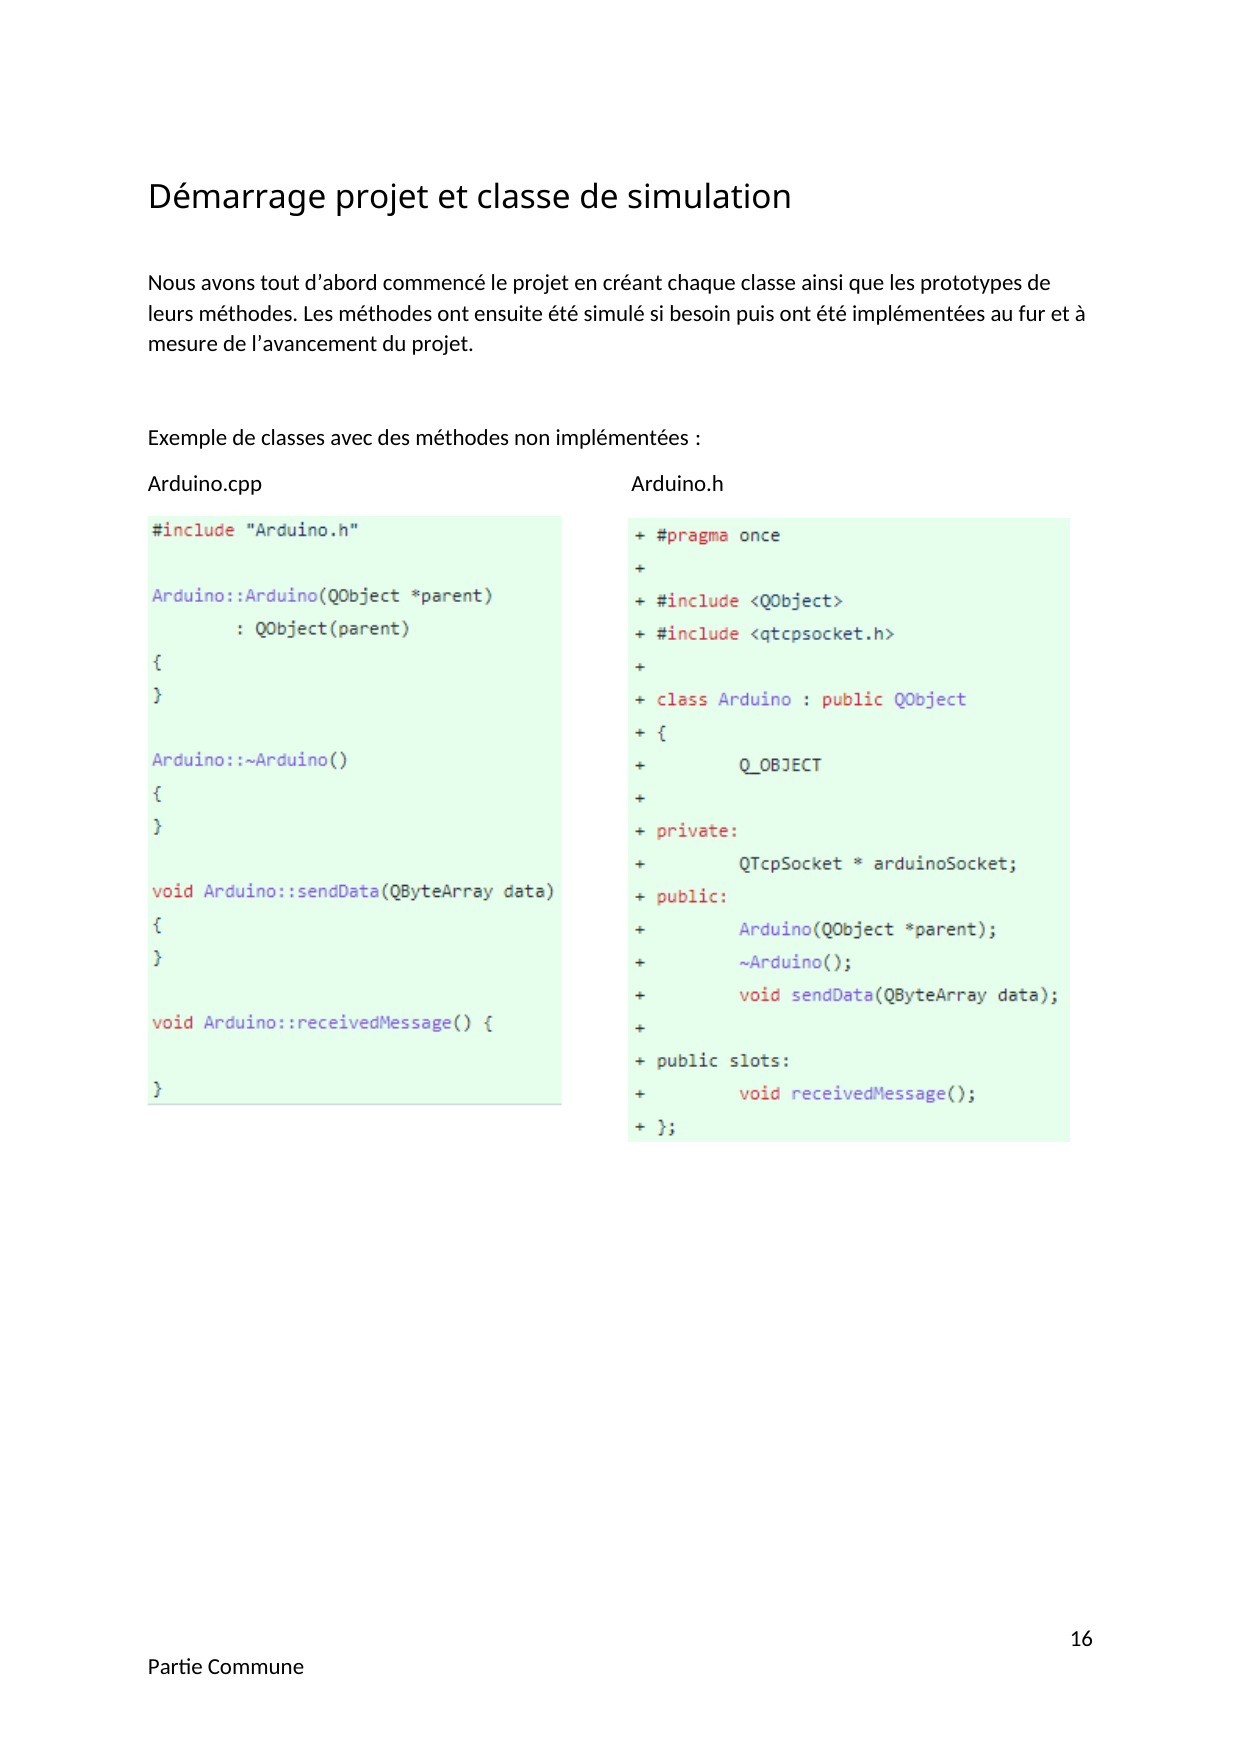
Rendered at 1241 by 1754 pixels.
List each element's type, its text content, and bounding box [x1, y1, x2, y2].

text Nous avons tout d’abord commencé le projet en créant chaque classe ainsi que les prototypes de leurs méthodes. Les méthodes ont ensuite été simulé si besoin puis ont été implémentées au fur et à mesure de l’avancement du projet. [148, 268, 1093, 357]
picture [147, 516, 562, 1107]
text Exemple de classes avec des méthodes non implémentées : [148, 423, 1093, 451]
text Arduino.cpp Arduino.h [148, 469, 1093, 497]
picture [628, 518, 1071, 1142]
subtitle Démarrage projet et classe de simulation [148, 173, 1093, 218]
